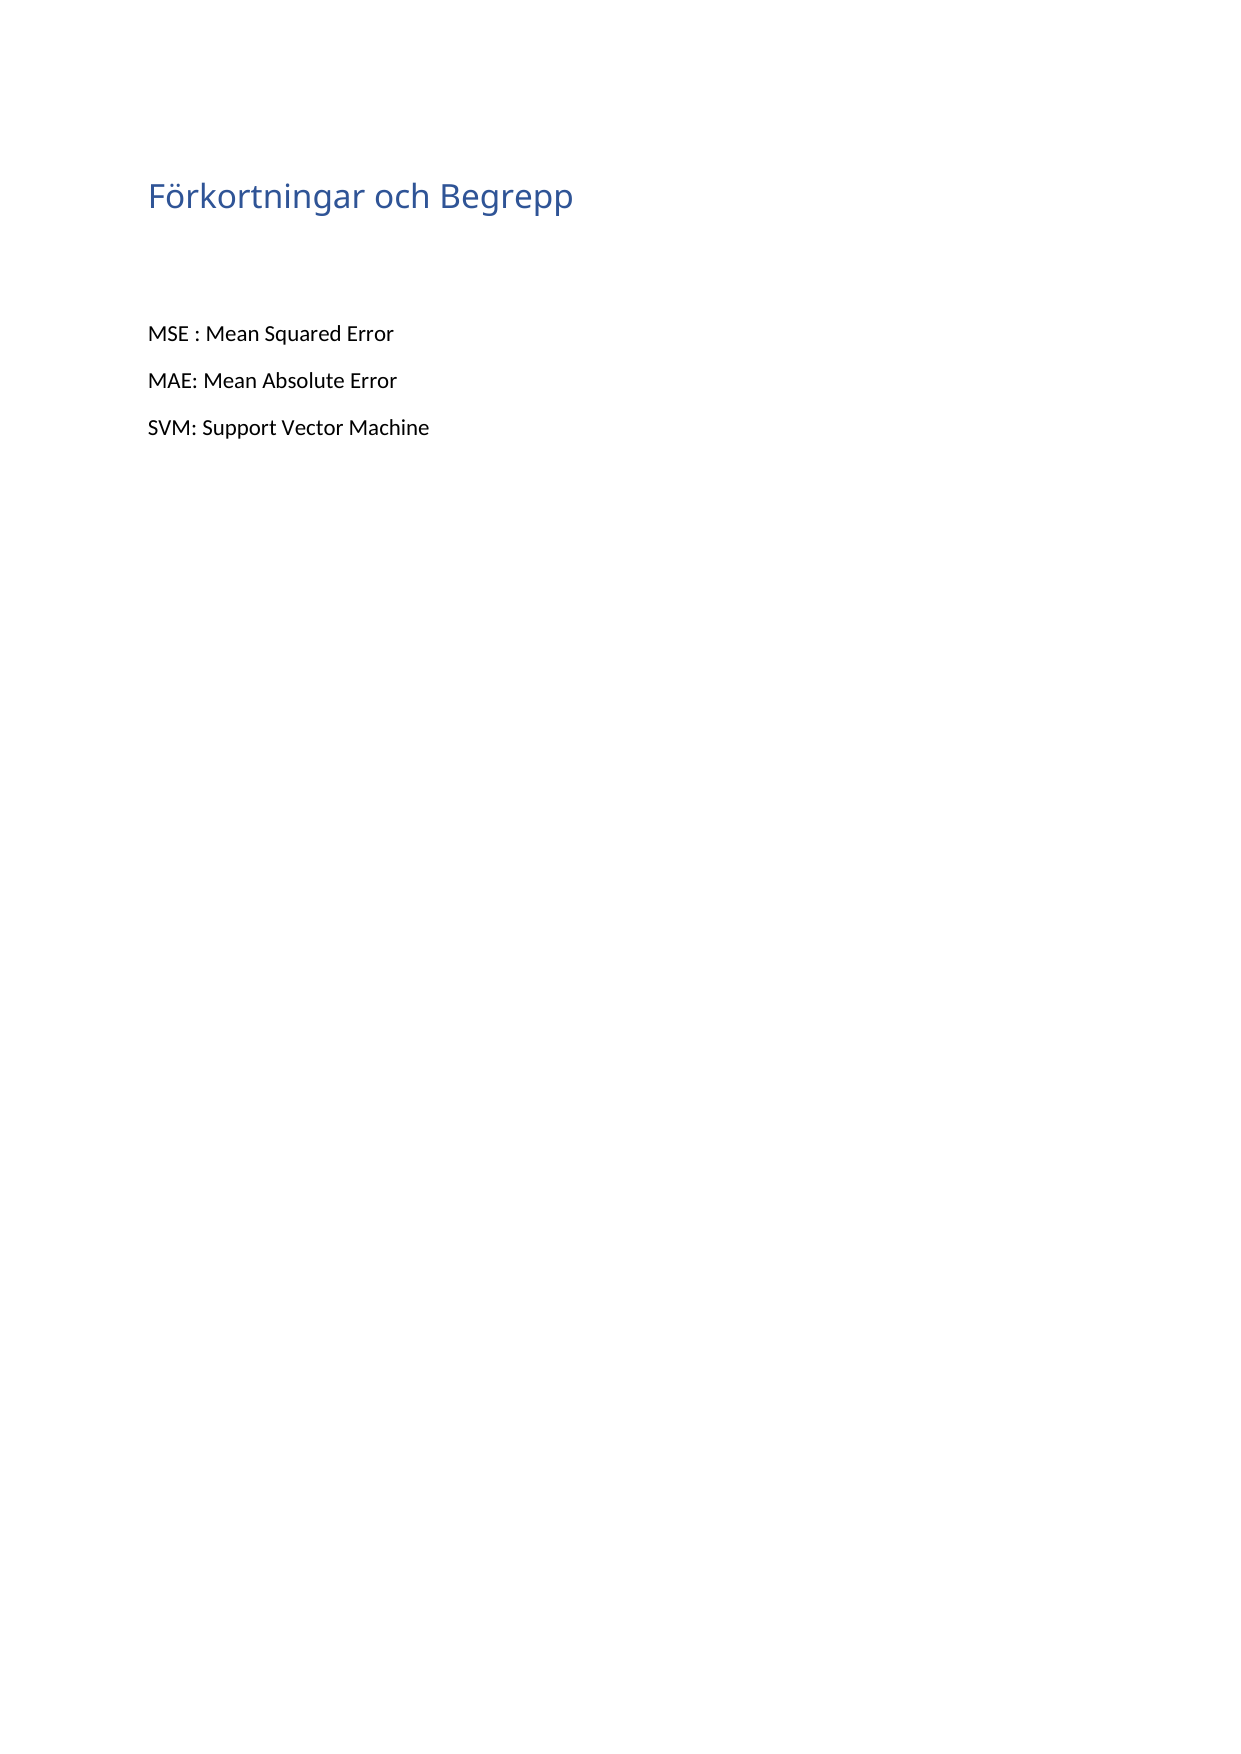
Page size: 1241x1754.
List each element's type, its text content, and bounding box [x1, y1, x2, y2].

text SVM: Support Vector Machine [148, 413, 1093, 441]
text MSE : Mean Squared Error [148, 319, 1093, 347]
subtitle Förkortningar och Begrepp [148, 173, 1093, 316]
text MAE: Mean Absolute Error [148, 366, 1093, 394]
